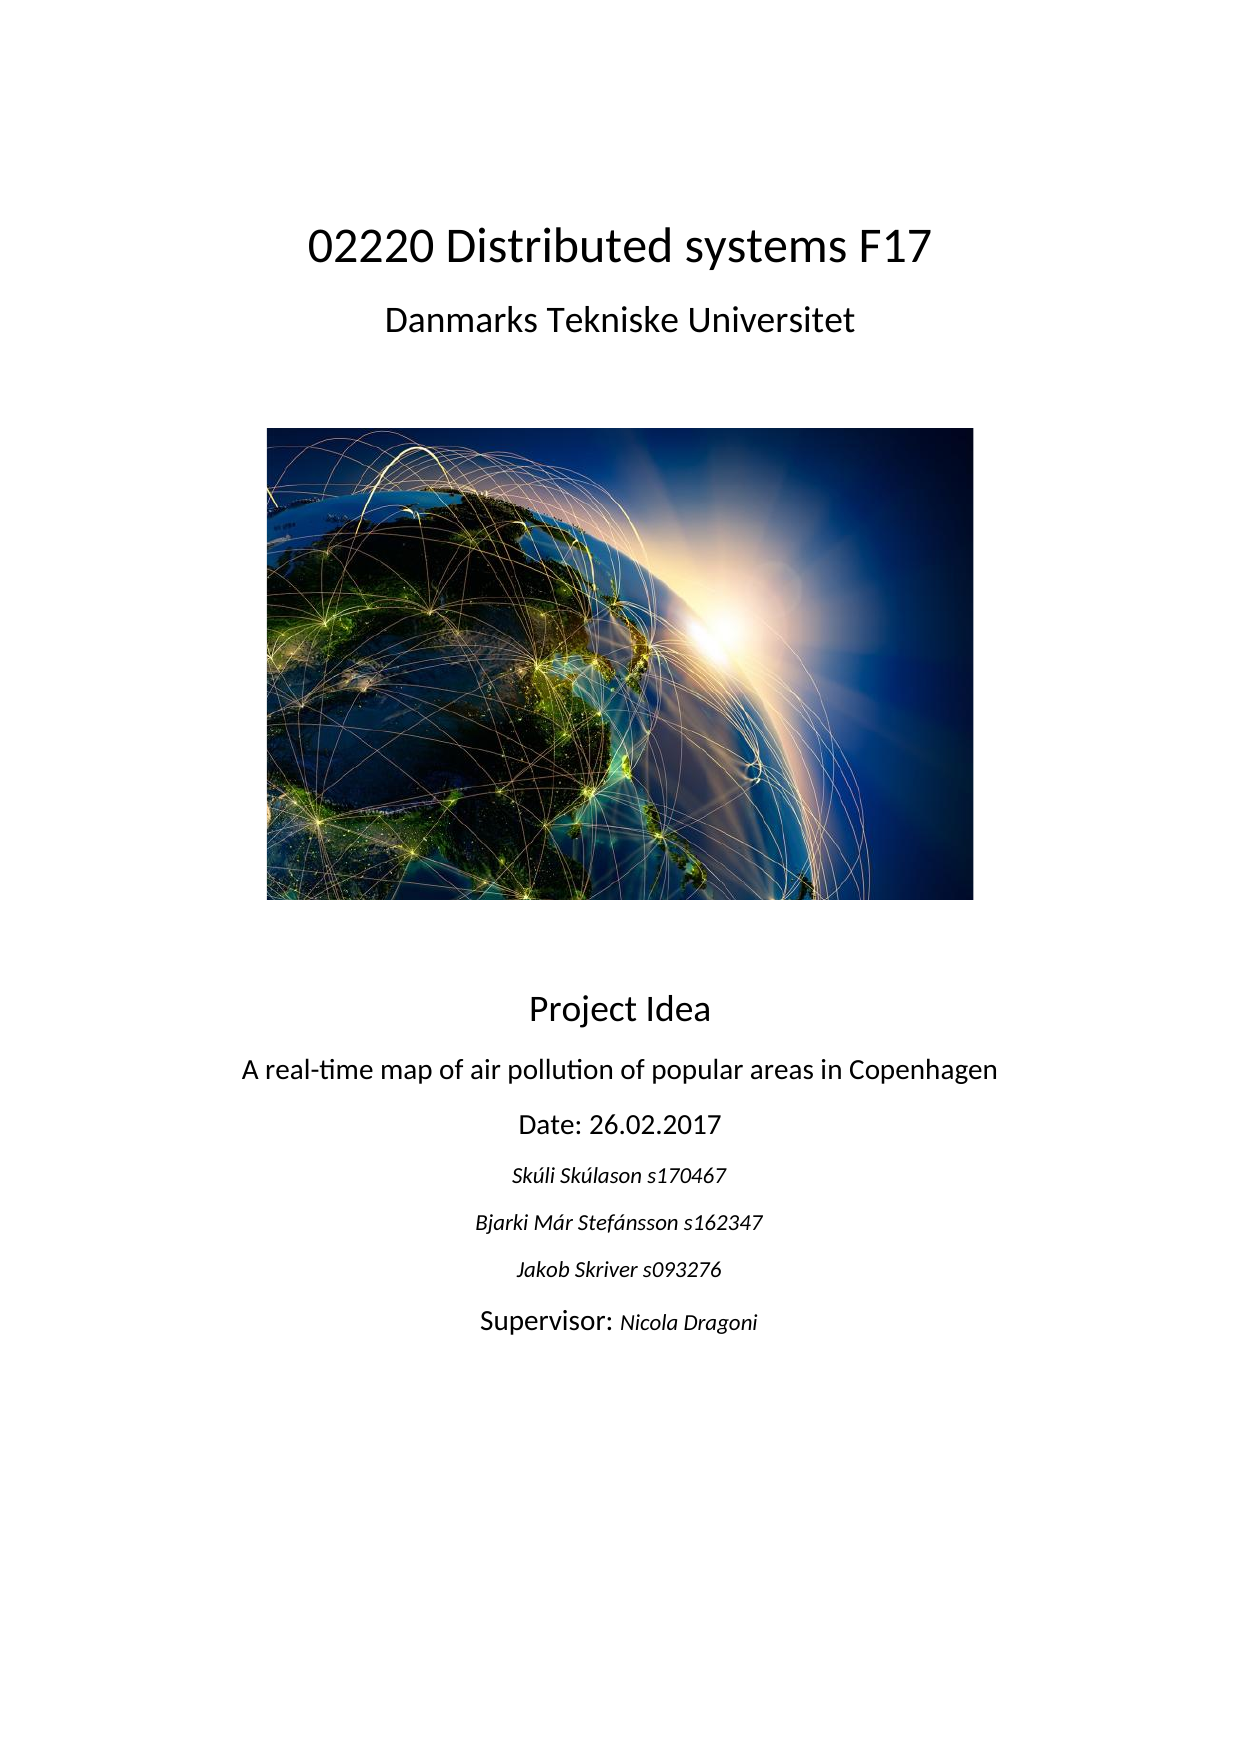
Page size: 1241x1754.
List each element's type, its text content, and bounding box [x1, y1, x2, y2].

text Jakob Skriver s093276 [148, 1255, 1093, 1283]
text Danmarks Tekniske Universitet [148, 296, 1093, 342]
picture [266, 428, 974, 900]
text Skúli Skúlason s170467 [148, 1161, 1093, 1189]
text Bjarki Már Stefánsson s162347 [148, 1208, 1093, 1236]
text Date: 26.02.2017 [148, 1106, 1093, 1142]
text Supervisor: Nicola Dragoni [148, 1302, 1093, 1337]
text A real-time map of air pollution of popular areas in Copenhagen [148, 1051, 1093, 1087]
text 02220 Distributed systems F17 [148, 214, 1093, 275]
text Project Idea [148, 985, 1093, 1031]
